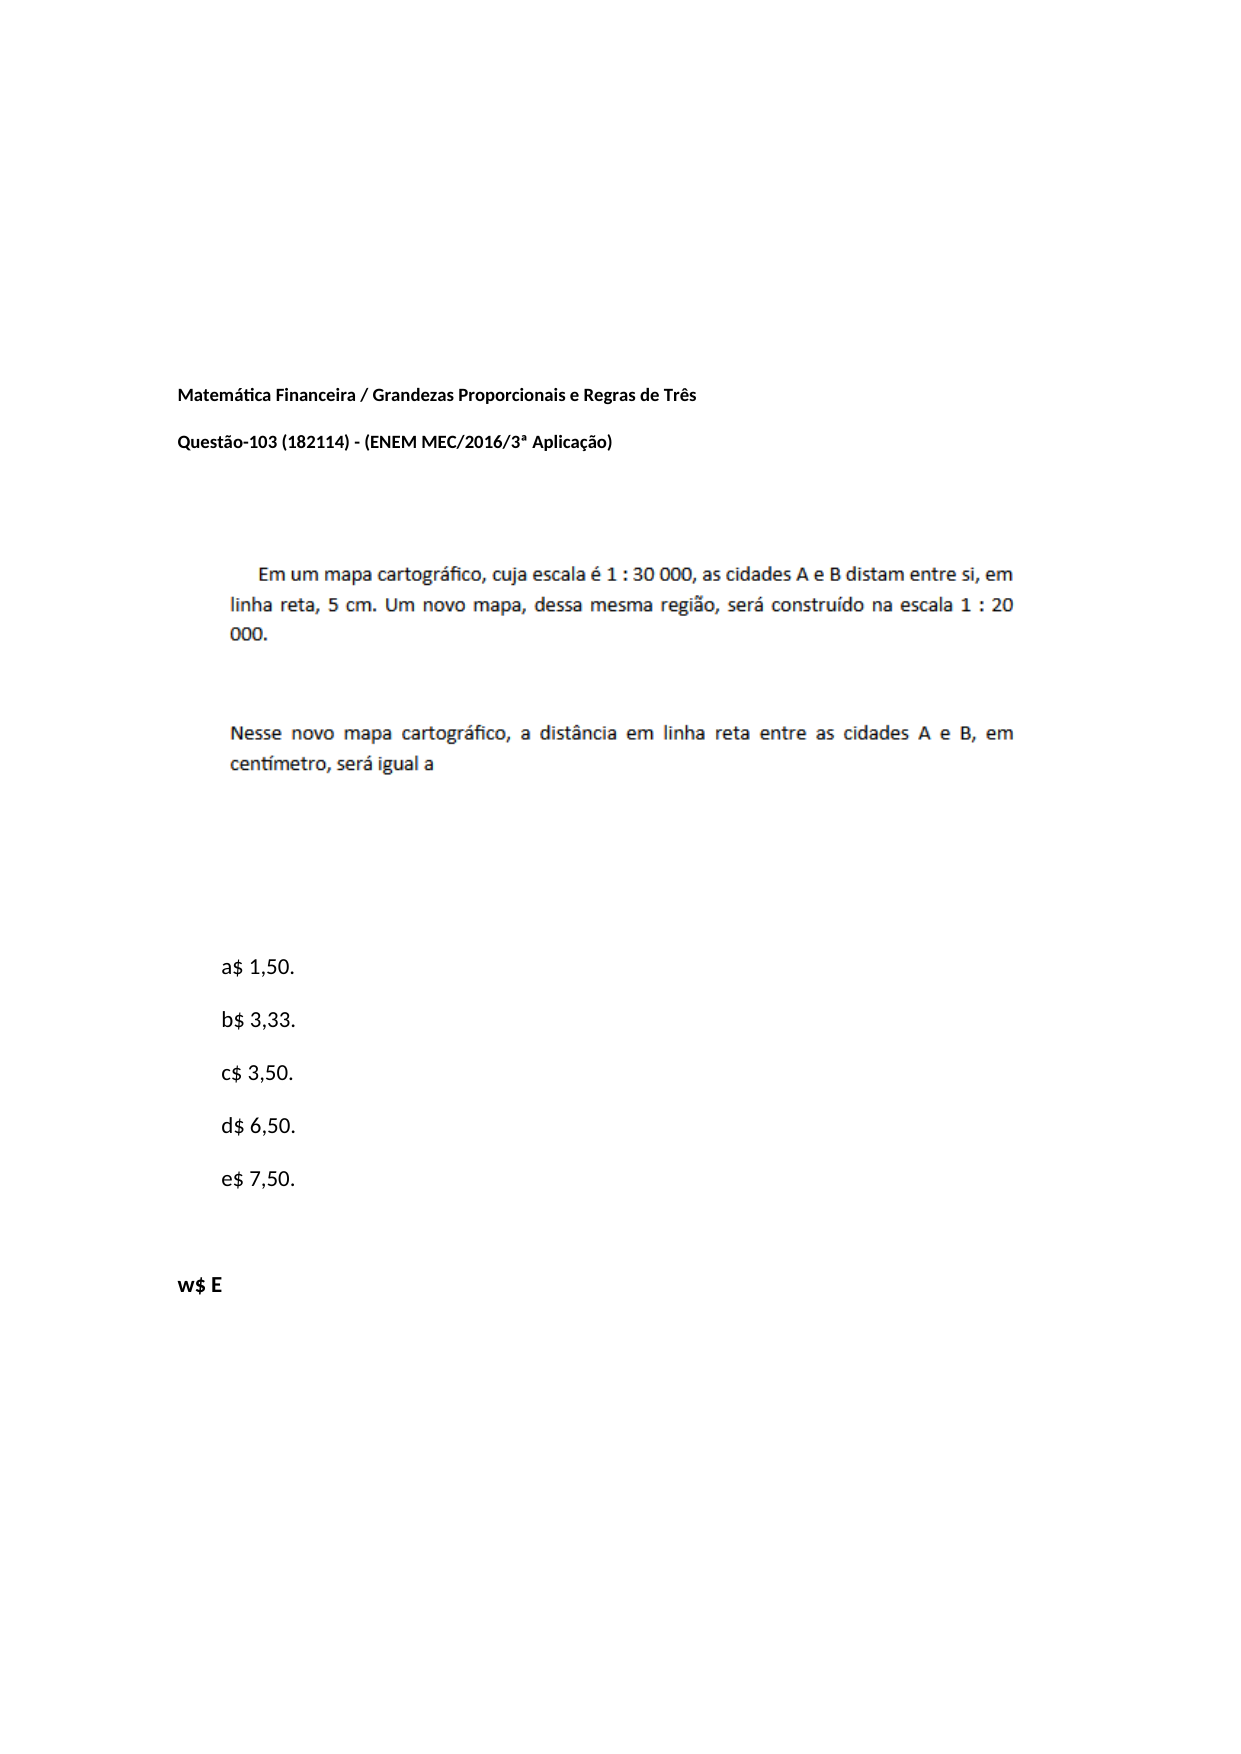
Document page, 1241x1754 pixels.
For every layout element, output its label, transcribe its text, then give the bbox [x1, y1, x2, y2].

picture [199, 531, 1042, 817]
text Questão-103 (182114) - (ENEM MEC/2016/3ª Aplicação) [177, 431, 1063, 454]
text b$ 3,33. [221, 1005, 1063, 1033]
text Matemática Financeira / Grandezas Proporcionais e Regras de Três [177, 383, 1063, 406]
text w$ E [177, 1270, 1063, 1298]
text d$ 6,50. [221, 1111, 1063, 1139]
text c$ 3,50. [221, 1058, 1063, 1086]
text a$ 1,50. [221, 952, 1063, 980]
text e$ 7,50. [221, 1164, 1063, 1192]
